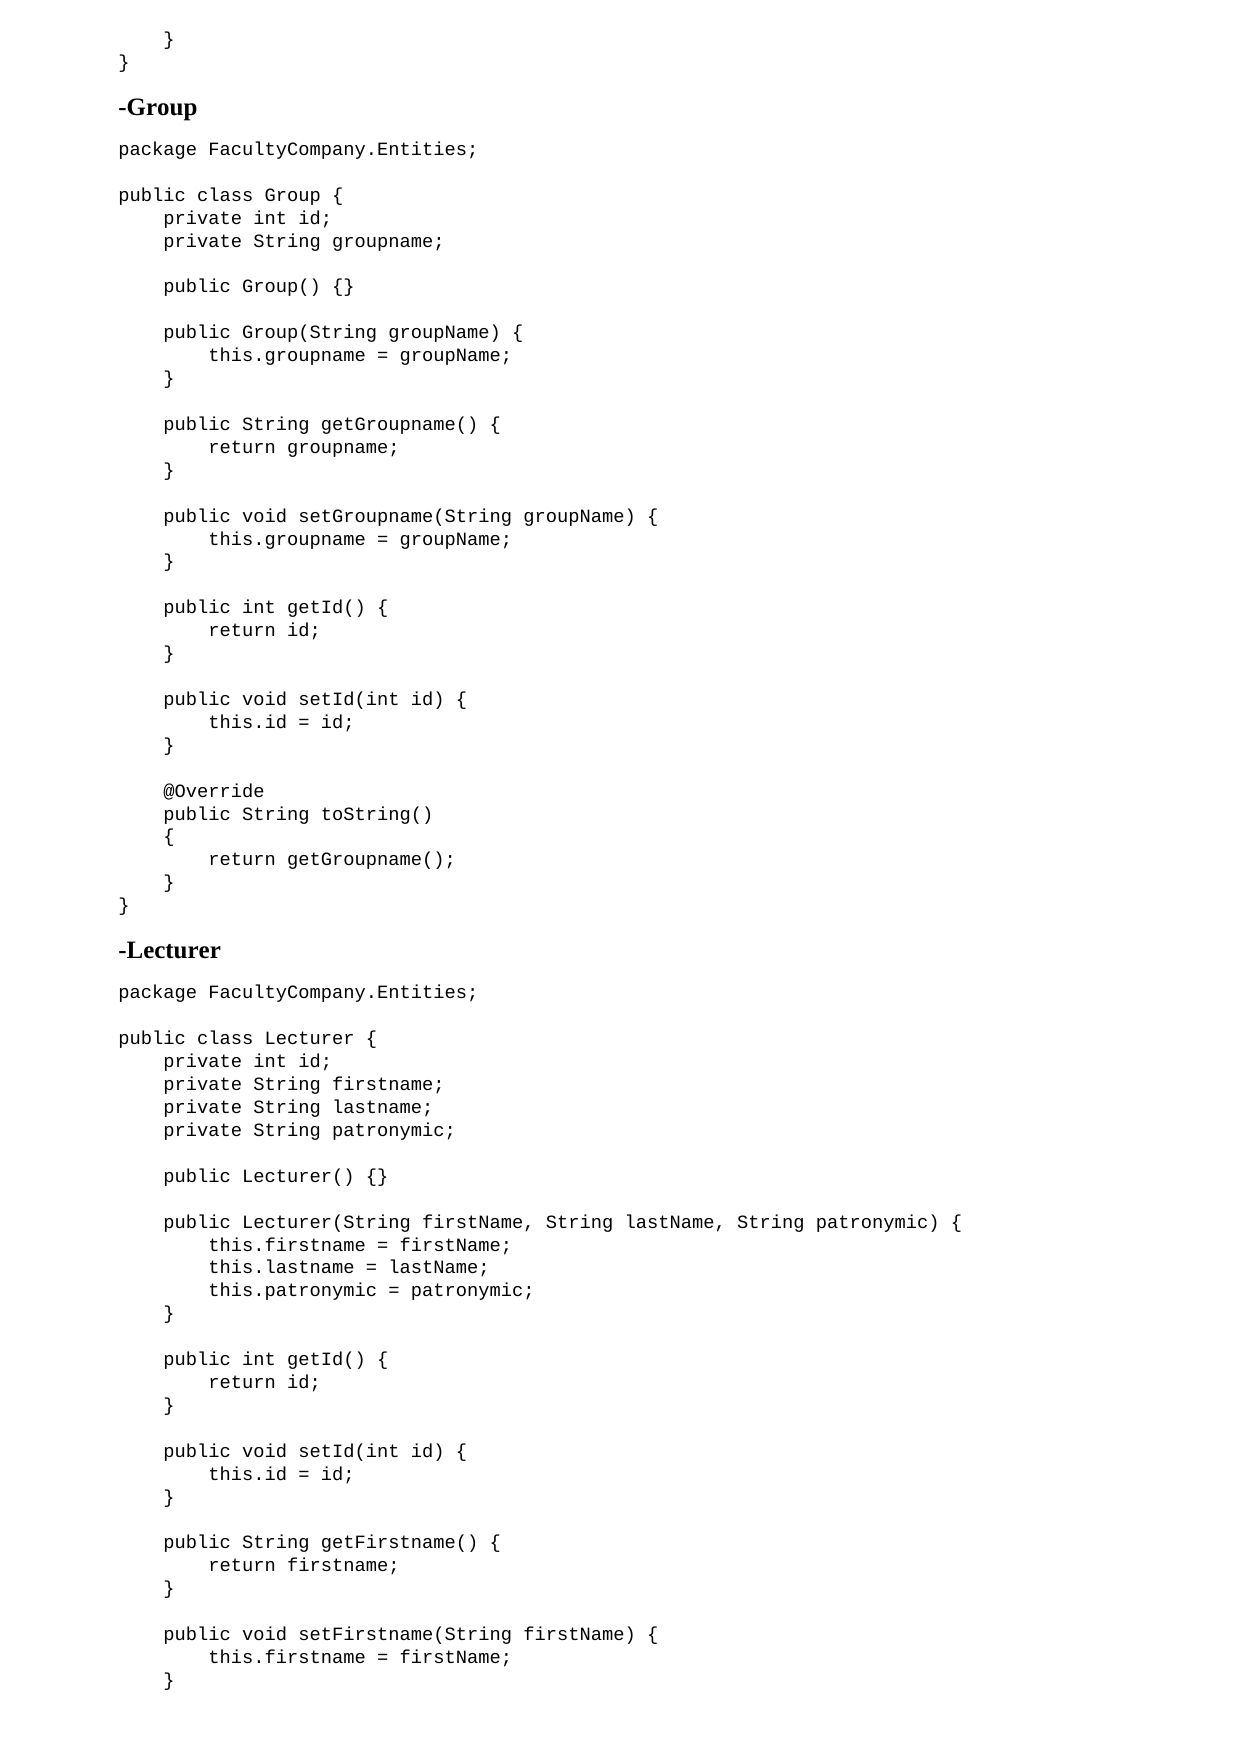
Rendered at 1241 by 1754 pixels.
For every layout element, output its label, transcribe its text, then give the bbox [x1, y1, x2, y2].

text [118, 29, 1208, 74]
text package FacultyCompany.Entities; public class Group { private int id; private String groupname; public Group() {} public Group(String groupName) { this.groupname = groupName; } public String getGroupname() { return groupname; } public void setGroupname(String groupName) { this.groupname = groupName; } public int getId() { return id; } public void setId(int id) { this.id = id; } @Override public String toString() { return getGroupname(); } } [118, 140, 1208, 917]
text -Lecturer [118, 936, 1208, 964]
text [118, 983, 1208, 1715]
text -Group [118, 92, 1208, 121]
